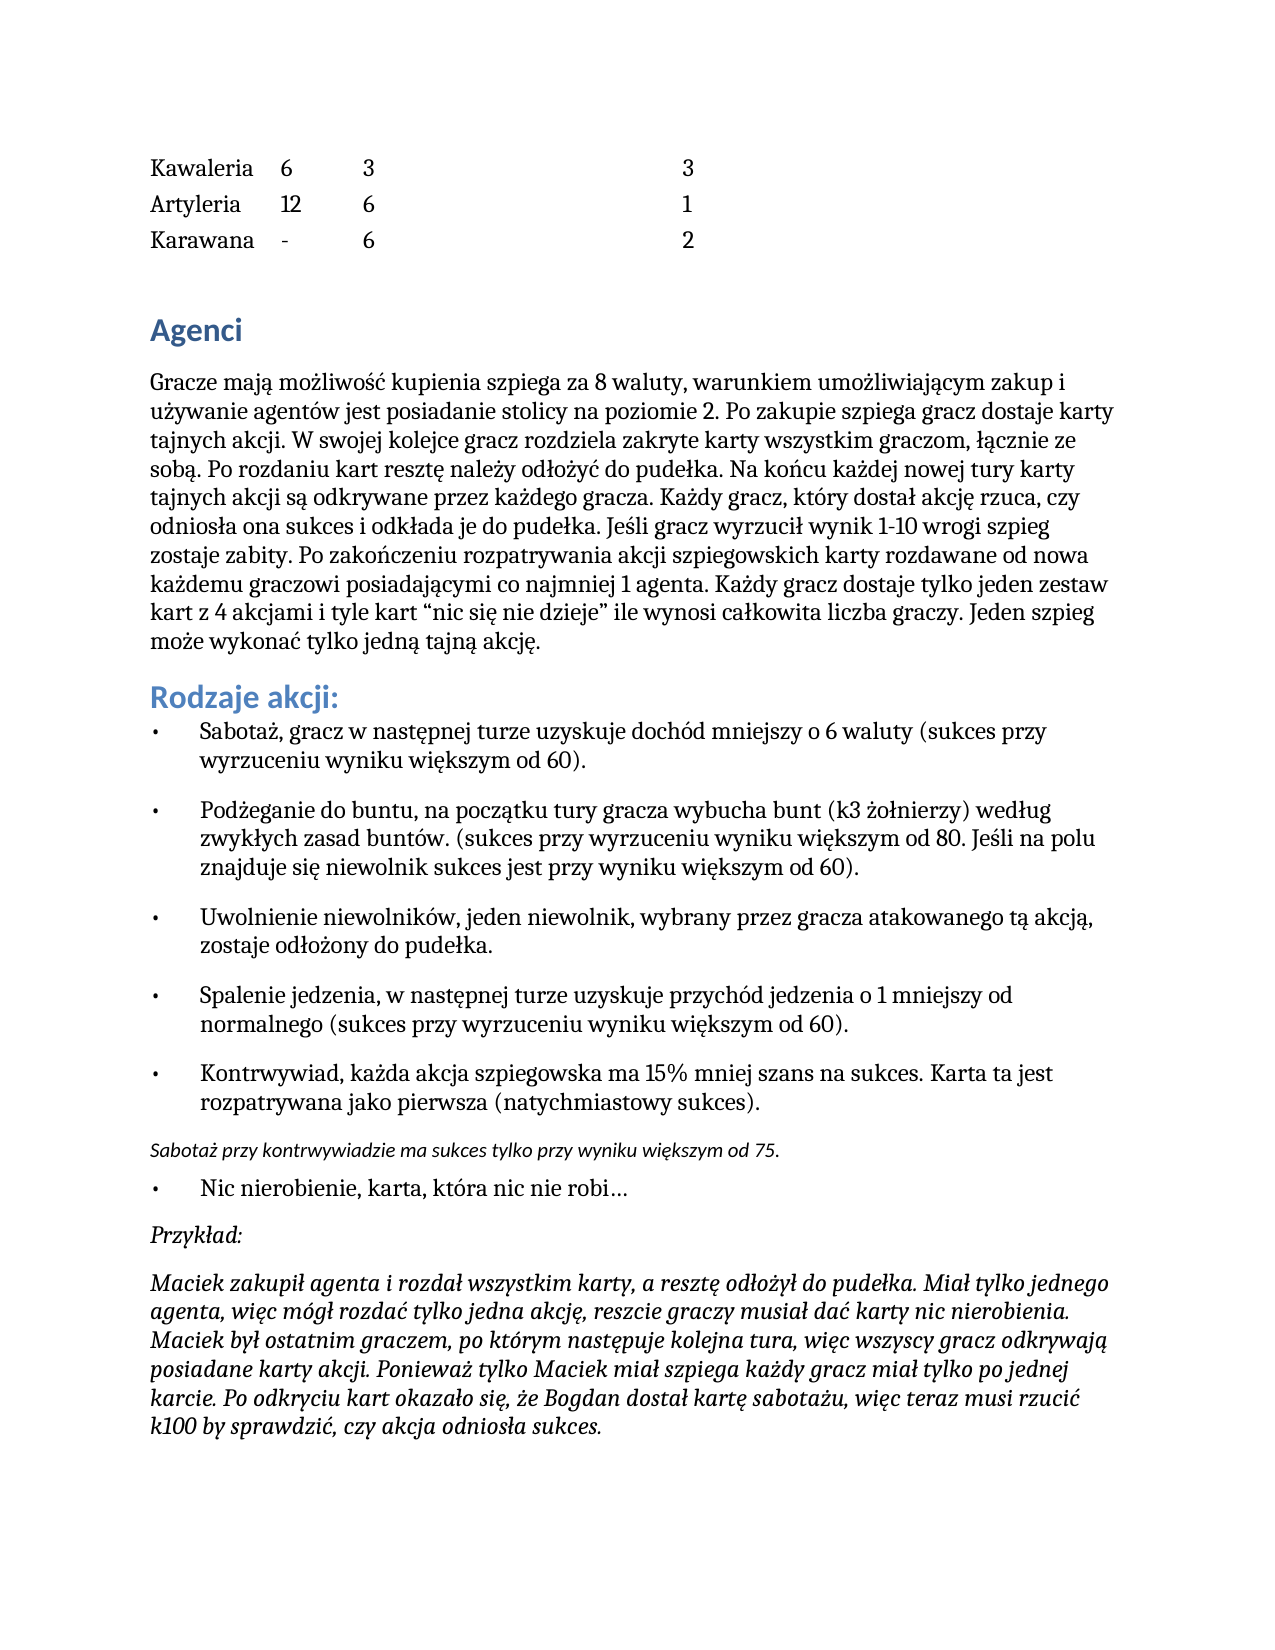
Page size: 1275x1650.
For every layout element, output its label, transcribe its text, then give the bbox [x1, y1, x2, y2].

table_cell - [269, 223, 352, 259]
text Maciek zakupił agenta i rozdał wszystkim karty, a resztę odłożył do pudełka. Miał tylko jednego agenta, więc mógł rozdać tylko jedna akcję, reszcie graczy musiał dać karty nic nierobienia. Maciek był ostatnim graczem, po którym następuje kolejna tura, więc wszyscy gracz odkrywają posiadane karty akcji. Ponieważ tylko Maciek miał szpiega każdy gracz miał tylko po jednej karcie. Po odkryciu kart okazało się, że Bogdan dostał kartę sabotażu, więc teraz musi rzucić k100 by sprawdzić, czy akcja odniosła sukces. [150, 1268, 1125, 1441]
table_cell 6 [352, 186, 671, 222]
table_cell Karawana [139, 223, 269, 259]
text Przykład: [150, 1221, 1125, 1250]
table_cell 1 [671, 186, 838, 222]
list Podżeganie do buntu, na początku tury gracza wybucha bunt (k3 żołnierzy) według zwykłych zasad buntów. (sukces przy wyrzuceniu wyniku większym od 80. Jeśli na polu znajduje się niewolnik sukces jest przy wyniku większym od 60). [150, 796, 1125, 882]
table_cell 12 [269, 186, 352, 222]
list Kontrwywiad, każda akcja szpiegowska ma 15% mniej szans na sukces. Karta ta jest rozpatrywana jako pierwsza (natychmiastowy sukces). [150, 1059, 1125, 1117]
text Sabotaż przy kontrwywiadzie ma sukces tylko przy wyniku większym od 75. [150, 1138, 1125, 1163]
table_cell Agenci [139, 259, 754, 349]
list Spalenie jedzenia, w następnej turze uzyskuje przychód jedzenia o 1 mniejszy od normalnego (sukces przy wyrzuceniu wyniku większym od 60). [150, 981, 1125, 1038]
table_cell Kawaleria [139, 150, 269, 186]
list Nic nierobienie, karta, która nic nie robi… [150, 1173, 1125, 1202]
table_cell 3 [671, 150, 838, 186]
table_cell 6 [269, 150, 352, 186]
table_cell 6 [352, 223, 671, 259]
list Sabotaż, gracz w następnej turze uzyskuje dochód mniejszy o 6 waluty (sukces przy wyrzuceniu wyniku większym od 60). [150, 717, 1125, 775]
table_cell 2 [671, 223, 838, 259]
subtitle Rodzaje akcji: [150, 677, 1125, 717]
list Uwolnienie niewolników, jeden niewolnik, wybrany przez gracza atakowanego tą akcją, zostaje odłożony do pudełka. [150, 903, 1125, 960]
table_cell Artyleria [139, 186, 269, 222]
table_cell 3 [352, 150, 671, 186]
